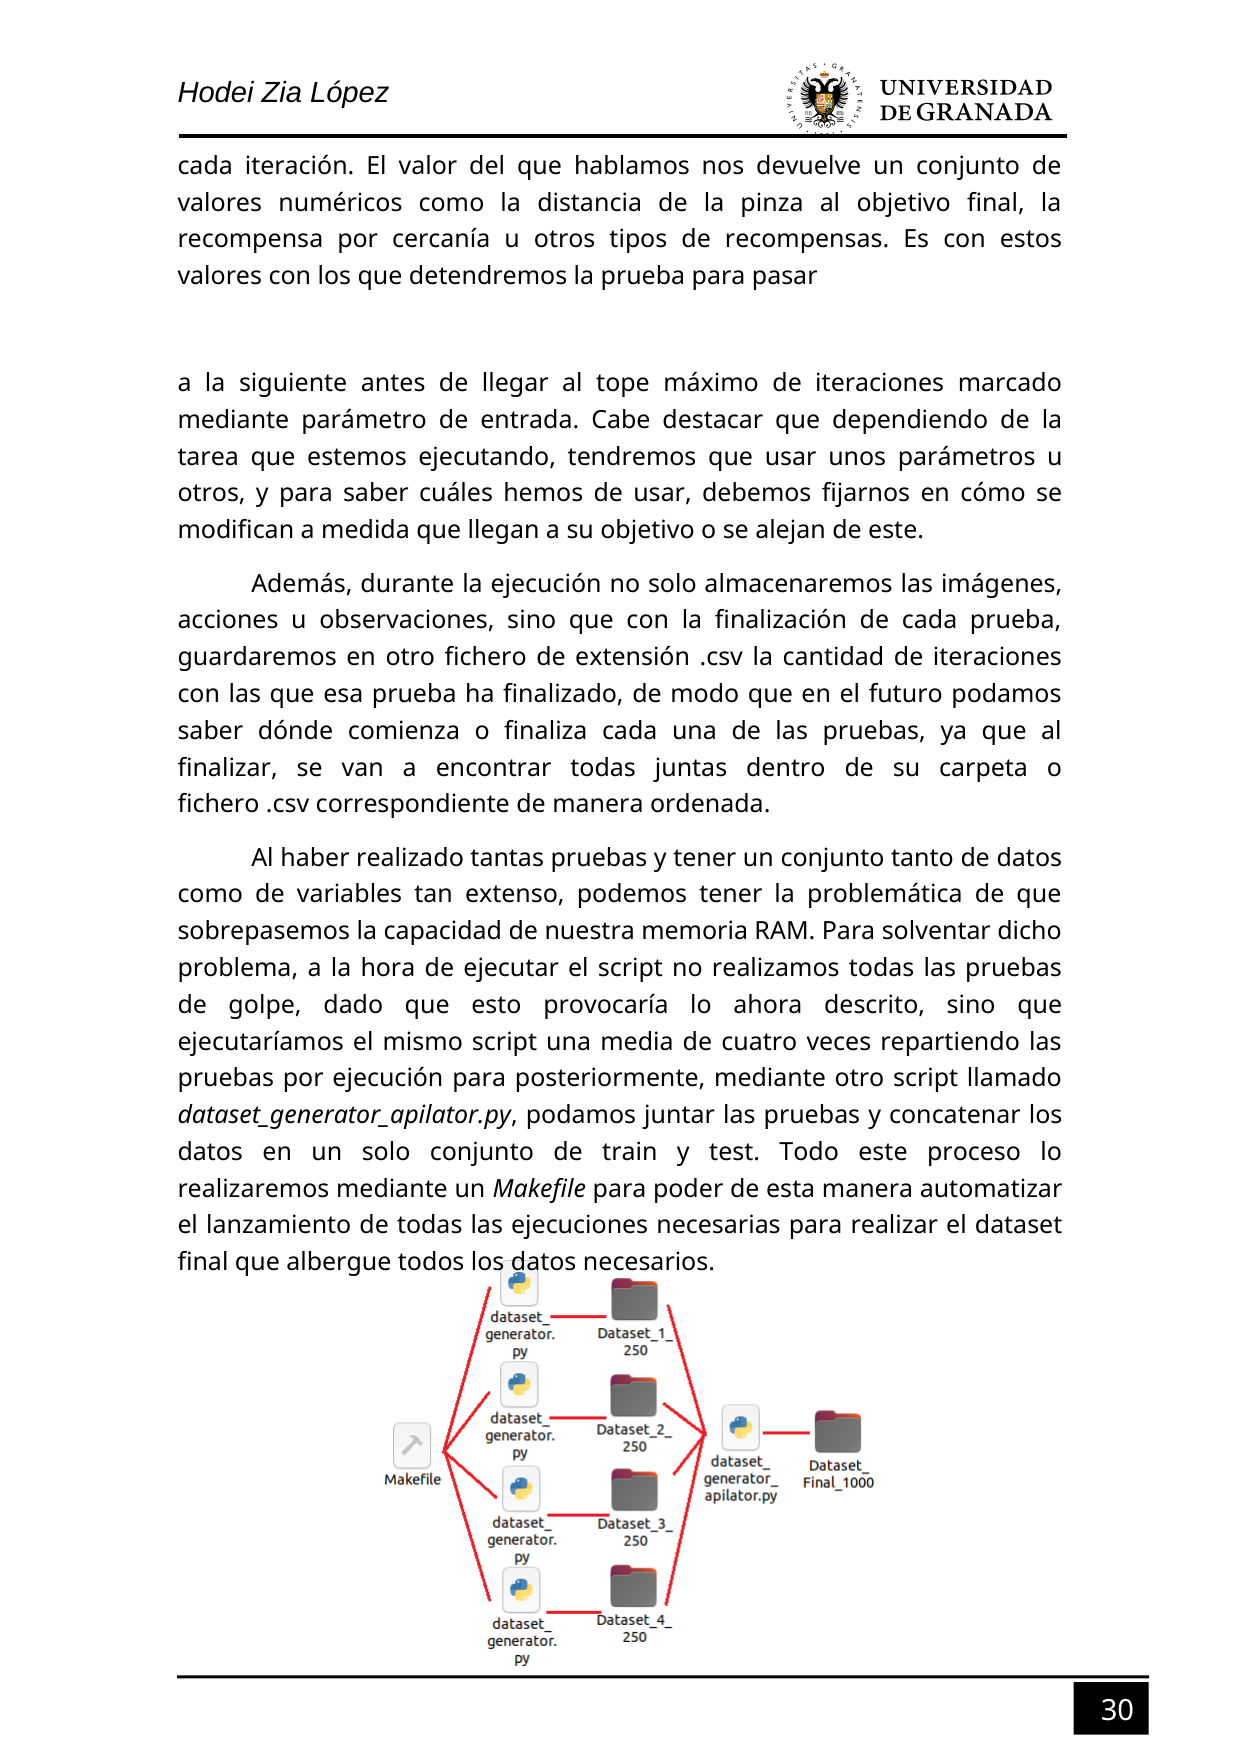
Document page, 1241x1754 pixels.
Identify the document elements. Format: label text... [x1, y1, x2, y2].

text Además, durante la ejecución no solo almacenaremos las imágenes, acciones u observaciones, sino que con la finalización de cada prueba, guardaremos en otro fichero de extensión .csv la cantidad de iteraciones con las que esa prueba ha finalizado, de modo que en el futuro podamos saber dónde comienza o finaliza cada una de las pruebas, ya que al finalizar, se van a encontrar todas juntas dentro de su carpeta o fichero .csv correspondiente de manera ordenada. [177, 565, 1063, 820]
picture [777, 56, 1059, 144]
text Al haber realizado tantas pruebas y tener un conjunto tanto de datos como de variables tan extenso, podemos tener la problemática de que sobrepasemos la capacidad de nuestra memoria RAM. Para solventar dicho problema, a la hora de ejecutar el script no realizamos todas las pruebas de golpe, dado que esto provocaría lo ahora descrito, sino que ejecutaríamos el mismo script una media de cuatro veces repartiendo las pruebas por ejecución para posteriormente, mediante otro script llamado dataset_generator_apilator.py, podamos juntar las pruebas y concatenar los datos en un solo conjunto de train y test. Todo este proceso lo realizaremos mediante un Makefile para poder de esta manera automatizar el lanzamiento de todas las ejecuciones necesarias para realizar el dataset final que albergue todos los datos necesarios. [177, 839, 1063, 1278]
picture [354, 1278, 887, 1670]
text a la siguiente antes de llegar al tope máximo de iteraciones marcado mediante parámetro de entrada. Cabe destacar que dependiendo de la tarea que estemos ejecutando, tendremos que usar unos parámetros u otros, y para saber cuáles hemos de usar, debemos fijarnos en cómo se modifican a medida que llegan a su objetivo o se alejan de este. [177, 365, 1063, 546]
